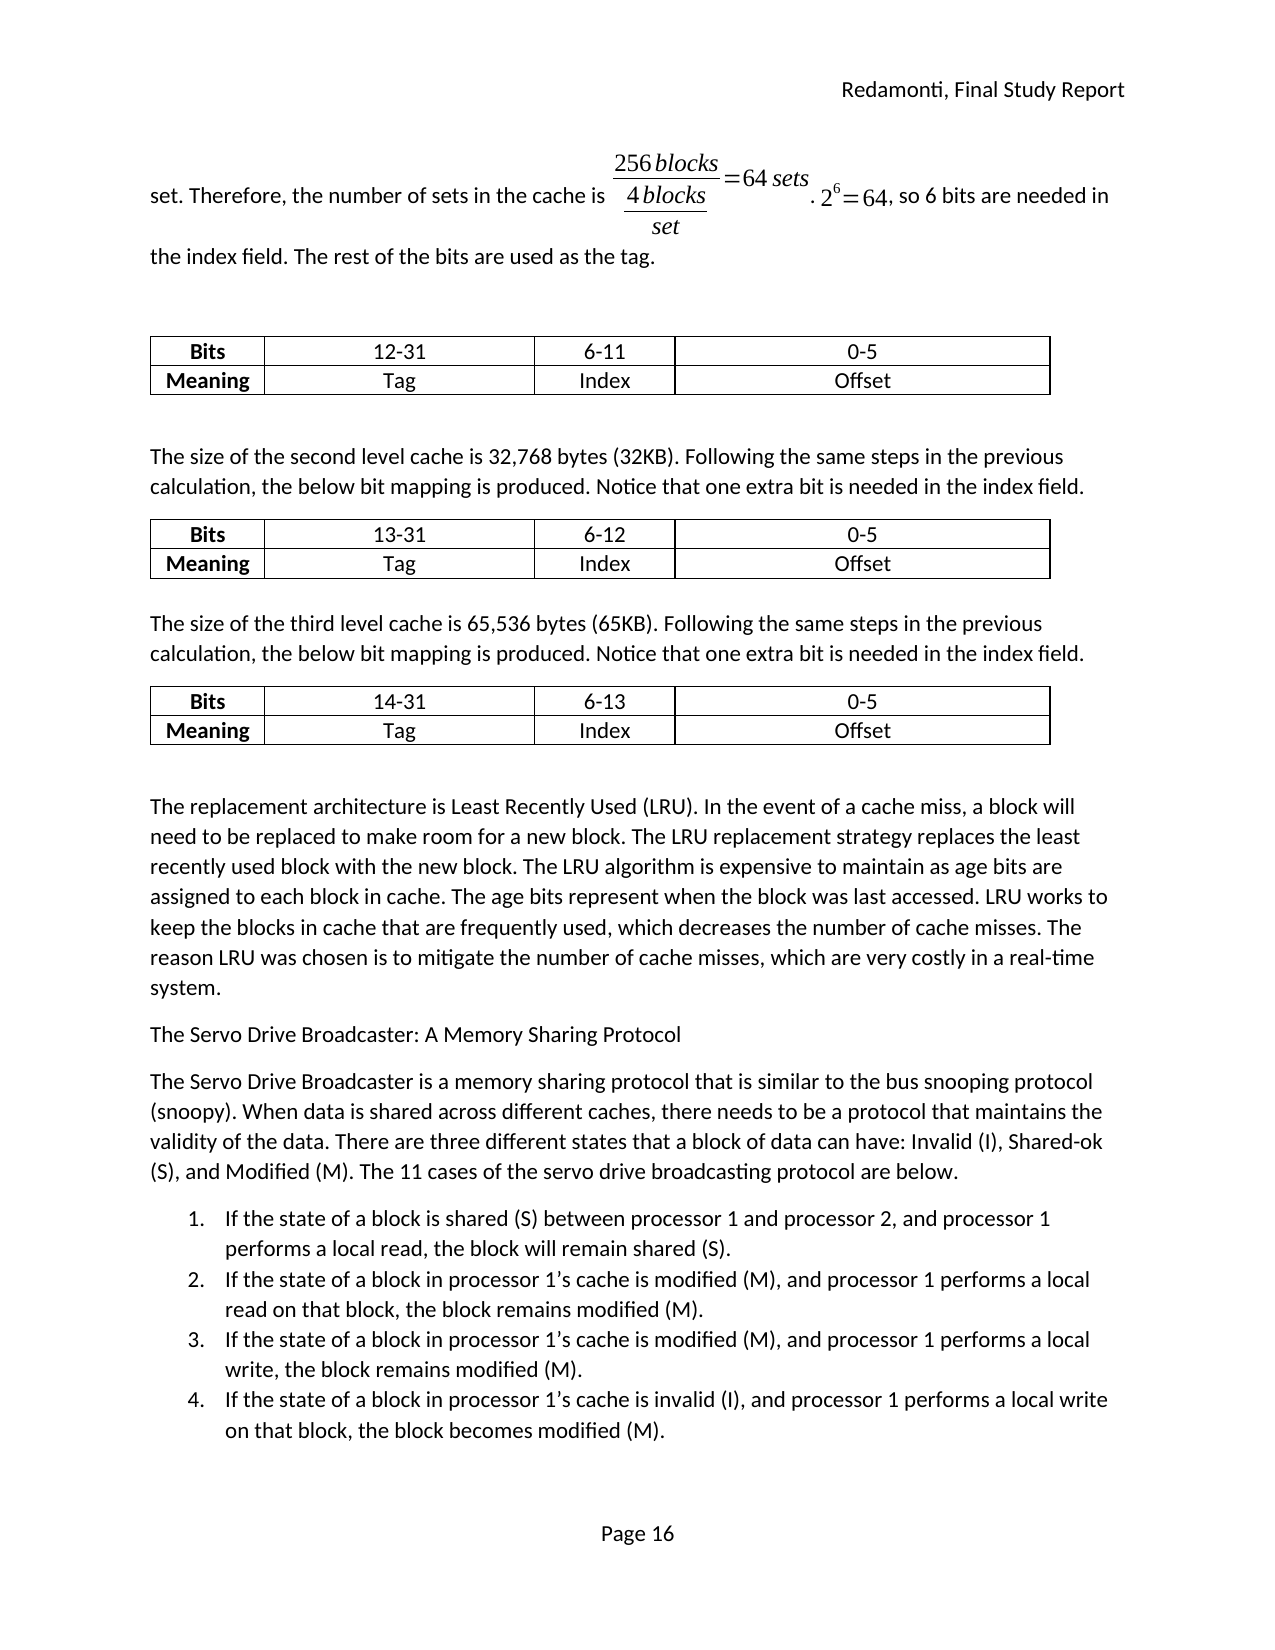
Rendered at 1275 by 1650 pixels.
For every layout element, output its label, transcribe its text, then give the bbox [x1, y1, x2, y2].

table_cell Index [535, 549, 674, 577]
text The size of the third level cache is 65,536 bytes (65KB). Following the same steps in the previous calculation, the below bit mapping is produced. Notice that one extra bit is needed in the index field. [150, 578, 1125, 667]
table_header 0-5 [676, 337, 1049, 365]
table_header 12-31 [265, 337, 534, 365]
table_cell Offset [676, 366, 1049, 394]
table_cell Meaning [151, 716, 264, 744]
table_cell Tag [265, 549, 534, 577]
table_header 14-31 [265, 687, 534, 715]
table_cell Tag [265, 716, 534, 744]
table_header 6-13 [535, 687, 674, 715]
table_header 0-5 [676, 687, 1049, 715]
list If the state of a block in processor 1’s cache is modified (M), and processor 1 performs a local read on that block, the block remains modified (M). [187, 1265, 1125, 1323]
text The size of the second level cache is 32,768 bytes (32KB). Following the same steps in the previous calculation, the below bit mapping is produced. Notice that one extra bit is needed in the index field. [150, 442, 1125, 500]
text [150, 150, 1125, 270]
table_header 0-5 [676, 520, 1049, 548]
table_header 13-31 [265, 520, 534, 548]
list If the state of a block in processor 1’s cache is invalid (I), and processor 1 performs a local write on that block, the block becomes modified (M). [187, 1386, 1125, 1444]
text The Servo Drive Broadcaster: A Memory Sharing Protocol [150, 1020, 1125, 1048]
table_header Bits [151, 687, 264, 715]
table_header 6-12 [535, 520, 674, 548]
text The Servo Drive Broadcaster is a memory sharing protocol that is similar to the bus snooping protocol (snoopy). When data is shared across different caches, there needs to be a protocol that maintains the validity of the data. There are three different states that a block of data can have: Invalid (I), Shared-ok (S), and Modified (M). The 11 cases of the servo drive broadcasting protocol are below. [150, 1067, 1125, 1185]
table_cell Tag [265, 366, 534, 394]
table_header 6-11 [535, 337, 674, 365]
text The replacement architecture is Least Recently Used (LRU). In the event of a cache miss, a block will need to be replaced to make room for a new block. The LRU replacement strategy replaces the least recently used block with the new block. The LRU algorithm is expensive to maintain as age bits are assigned to each block in cache. The age bits represent when the block was last accessed. LRU works to keep the blocks in cache that are frequently used, which decreases the number of cache misses. The reason LRU was chosen is to mitigate the number of cache misses, which are very costly in a real-time system. [150, 792, 1125, 1001]
list If the state of a block is shared (S) between processor 1 and processor 2, and processor 1 performs a local read, the block will remain shared (S). [187, 1204, 1125, 1262]
table_cell Offset [676, 549, 1049, 577]
table_header Bits [151, 337, 264, 365]
table_cell Index [535, 716, 674, 744]
table_cell Index [535, 366, 674, 394]
table_cell Offset [676, 716, 1049, 744]
table_header Bits [151, 520, 264, 548]
table_cell Meaning [151, 549, 264, 577]
table_cell Meaning [151, 366, 264, 394]
list If the state of a block in processor 1’s cache is modified (M), and processor 1 performs a local write, the block remains modified (M). [187, 1325, 1125, 1383]
